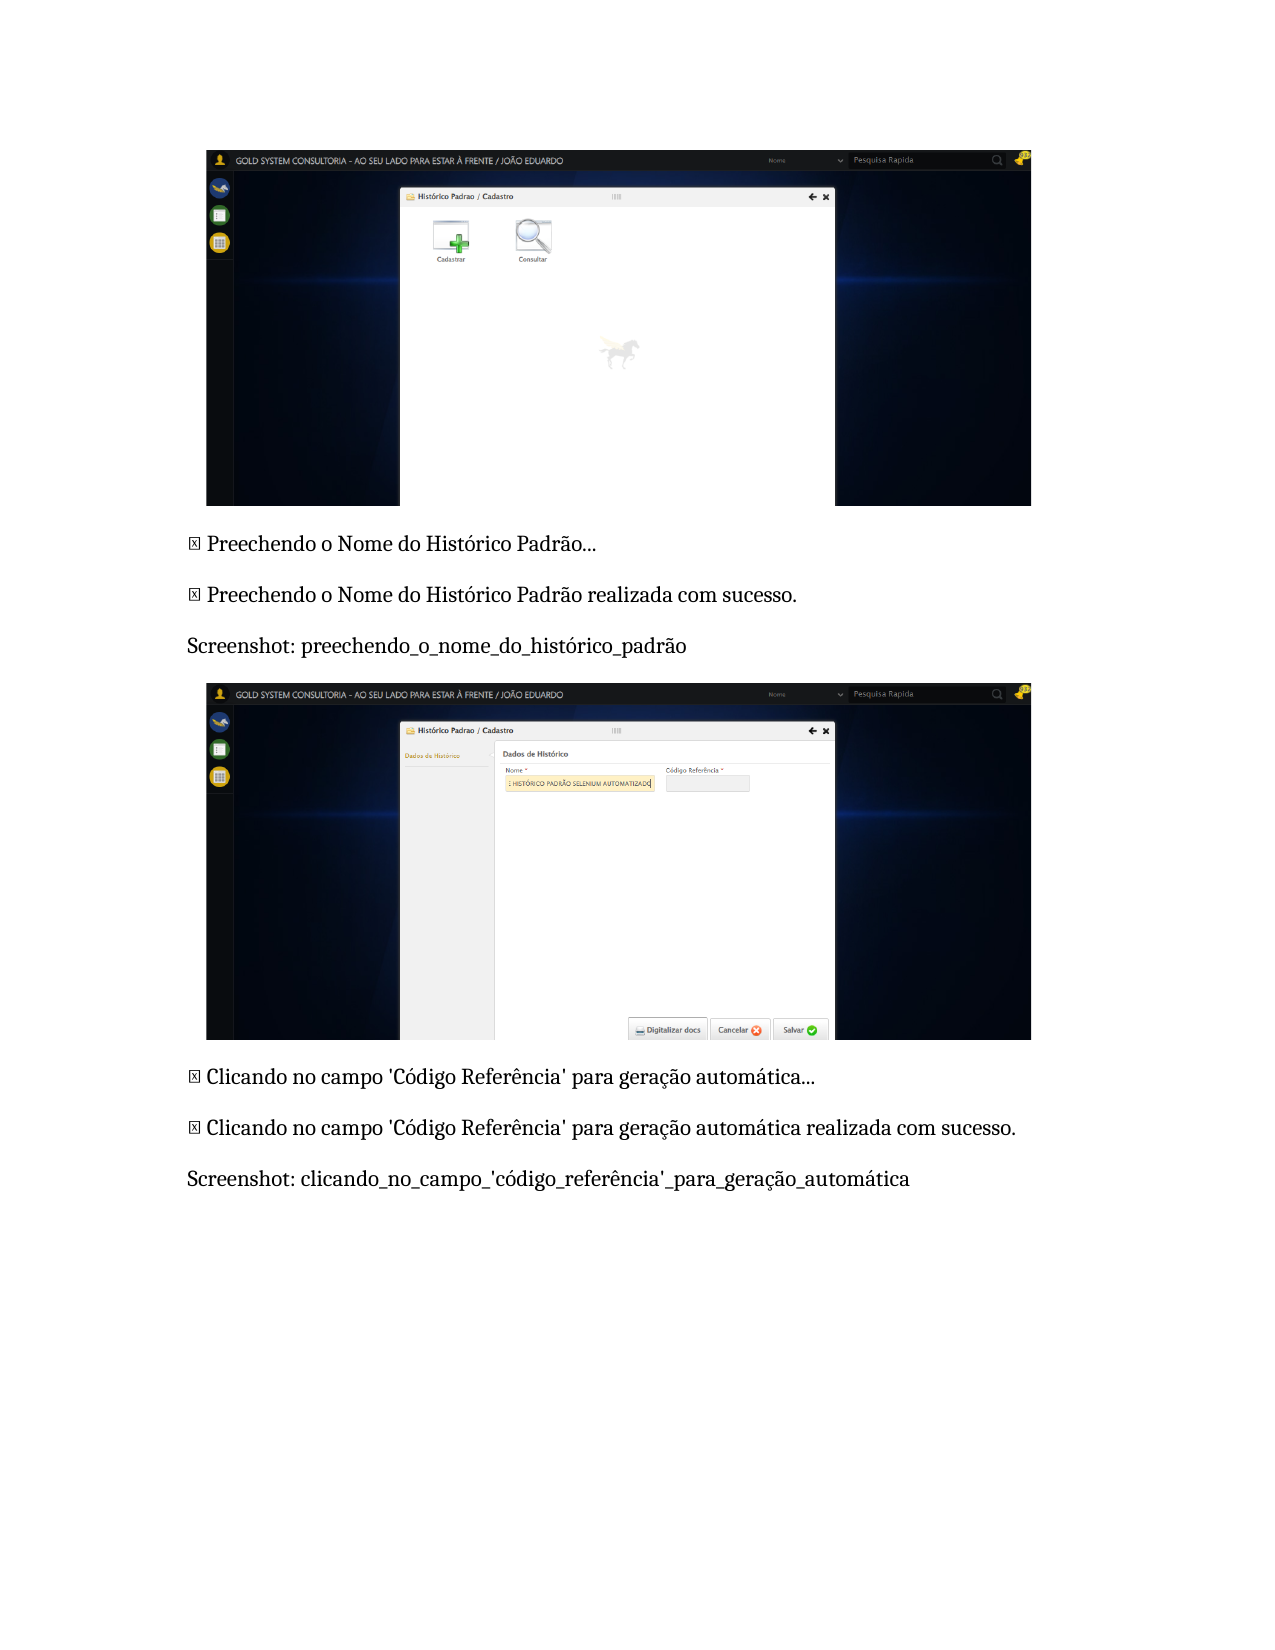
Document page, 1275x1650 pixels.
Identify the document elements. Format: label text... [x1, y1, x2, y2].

text 🔄 Clicando no campo 'Código Referência' para geração automática... [187, 1064, 1087, 1090]
text ✅ Clicando no campo 'Código Referência' para geração automática realizada com sucesso. [187, 1115, 1087, 1141]
picture [206, 150, 1032, 506]
text 🔄 Preechendo o Nome do Histórico Padrão... [187, 530, 1087, 557]
text ✅ Preechendo o Nome do Histórico Padrão realizada com sucesso. [187, 581, 1087, 608]
picture [206, 683, 1032, 1040]
text Screenshot: preechendo_o_nome_do_histórico_padrão [187, 632, 1087, 659]
text Screenshot: clicando_no_campo_'código_referência'_para_geração_automática [187, 1166, 1087, 1192]
